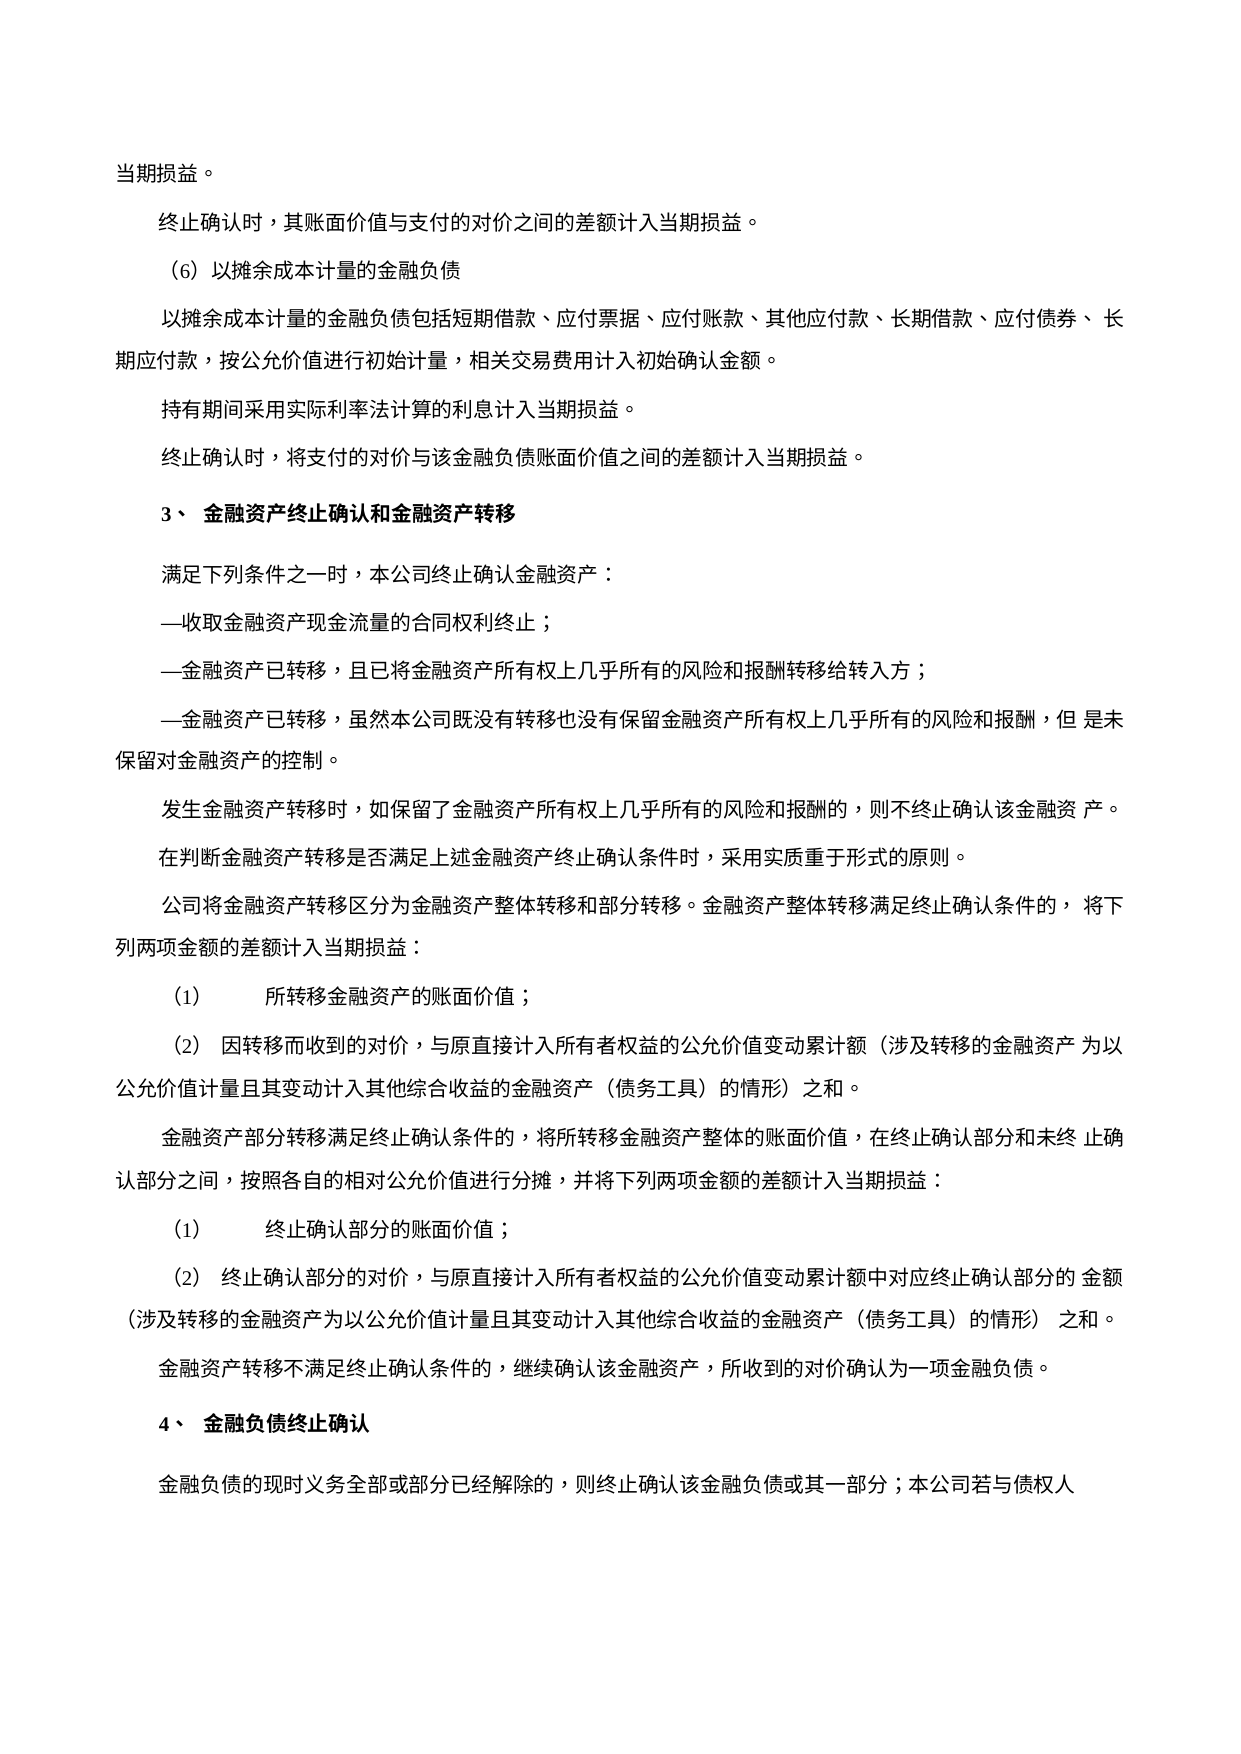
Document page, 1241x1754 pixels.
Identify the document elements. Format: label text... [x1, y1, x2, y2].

text —金融资产已转移，且已将金融资产所有权上几乎所有的风险和报酬转移给转入方； [115, 645, 1136, 687]
text 终止确认时，将支付的对价与该金融负债账面价值之间的差额计入当期损益。 [115, 432, 1136, 474]
text 金融负债的现时义务全部或部分已经解除的，则终止确认该金融负债或其一部分；本公司若与债权人 [115, 1459, 1136, 1501]
text 满足下列条件之一时，本公司终止确认金融资产： [115, 548, 1136, 591]
text 发生金融资产转移时，如保留了金融资产所有权上几乎所有的风险和报酬的，则不终止确认该金融资 产。 [115, 784, 1136, 826]
text —金融资产已转移，虽然本公司既没有转移也没有保留金融资产所有权上几乎所有的风险和报酬，但 是未保留对金融资产的控制。 [115, 693, 1136, 777]
text （1） 终止确认部分的账面价值； [115, 1203, 1136, 1245]
text （2） 因转移而收到的对价，与原直接计入所有者权益的公允价值变动累计额（涉及转移的金融资产 为以公允价值计量且其变动计入其他综合收益的金融资产（债务工具）的情形）之和。 [115, 1019, 1136, 1105]
text 以摊余成本计量的金融负债包括短期借款、应付票据、应付账款、其他应付款、长期借款、应付债券、 长期应付款，按公允价值进行初始计量，相关交易费用计入初始确认金额。 [115, 293, 1136, 377]
text （1） 所转移金融资产的账面价值； [115, 970, 1136, 1012]
text 持有期间采用实际利率法计算的利息计入当期损益。 [115, 383, 1136, 425]
subtitle 4、 金融负债终止确认 [115, 1409, 1136, 1438]
text （2） 终止确认部分的对价，与原直接计入所有者权益的公允价值变动累计额中对应终止确认部分的 金额（涉及转移的金融资产为以公允价值计量且其变动计入其他综合收益的金融资产（债务工具）的情形） 之和。 [115, 1252, 1136, 1336]
text 在判断金融资产转移是否满足上述金融资产终止确认条件时，采用实质重于形式的原则。 [115, 832, 1136, 874]
text 当期损益。 [115, 148, 1136, 190]
text —收取金融资产现金流量的合同权利终止； [115, 597, 1136, 639]
text 金融资产部分转移满足终止确认条件的，将所转移金融资产整体的账面价值，在终止确认部分和未终 止确认部分之间，按照各自的相对公允价值进行分摊，并将下列两项金额的差额计入当期损益： [115, 1111, 1136, 1197]
text 公司将金融资产转移区分为金融资产整体转移和部分转移。金融资产整体转移满足终止确认条件的， 将下列两项金额的差额计入当期损益： [115, 880, 1136, 964]
subtitle 3、 金融资产终止确认和金融资产转移 [115, 499, 1136, 527]
text 金融资产转移不满足终止确认条件的，继续确认该金融资产，所收到的对价确认为一项金融负债。 [115, 1342, 1136, 1384]
text （6）以摊余成本计量的金融负债 [115, 245, 1136, 287]
text 终止确认时，其账面价值与支付的对价之间的差额计入当期损益。 [115, 196, 1136, 238]
